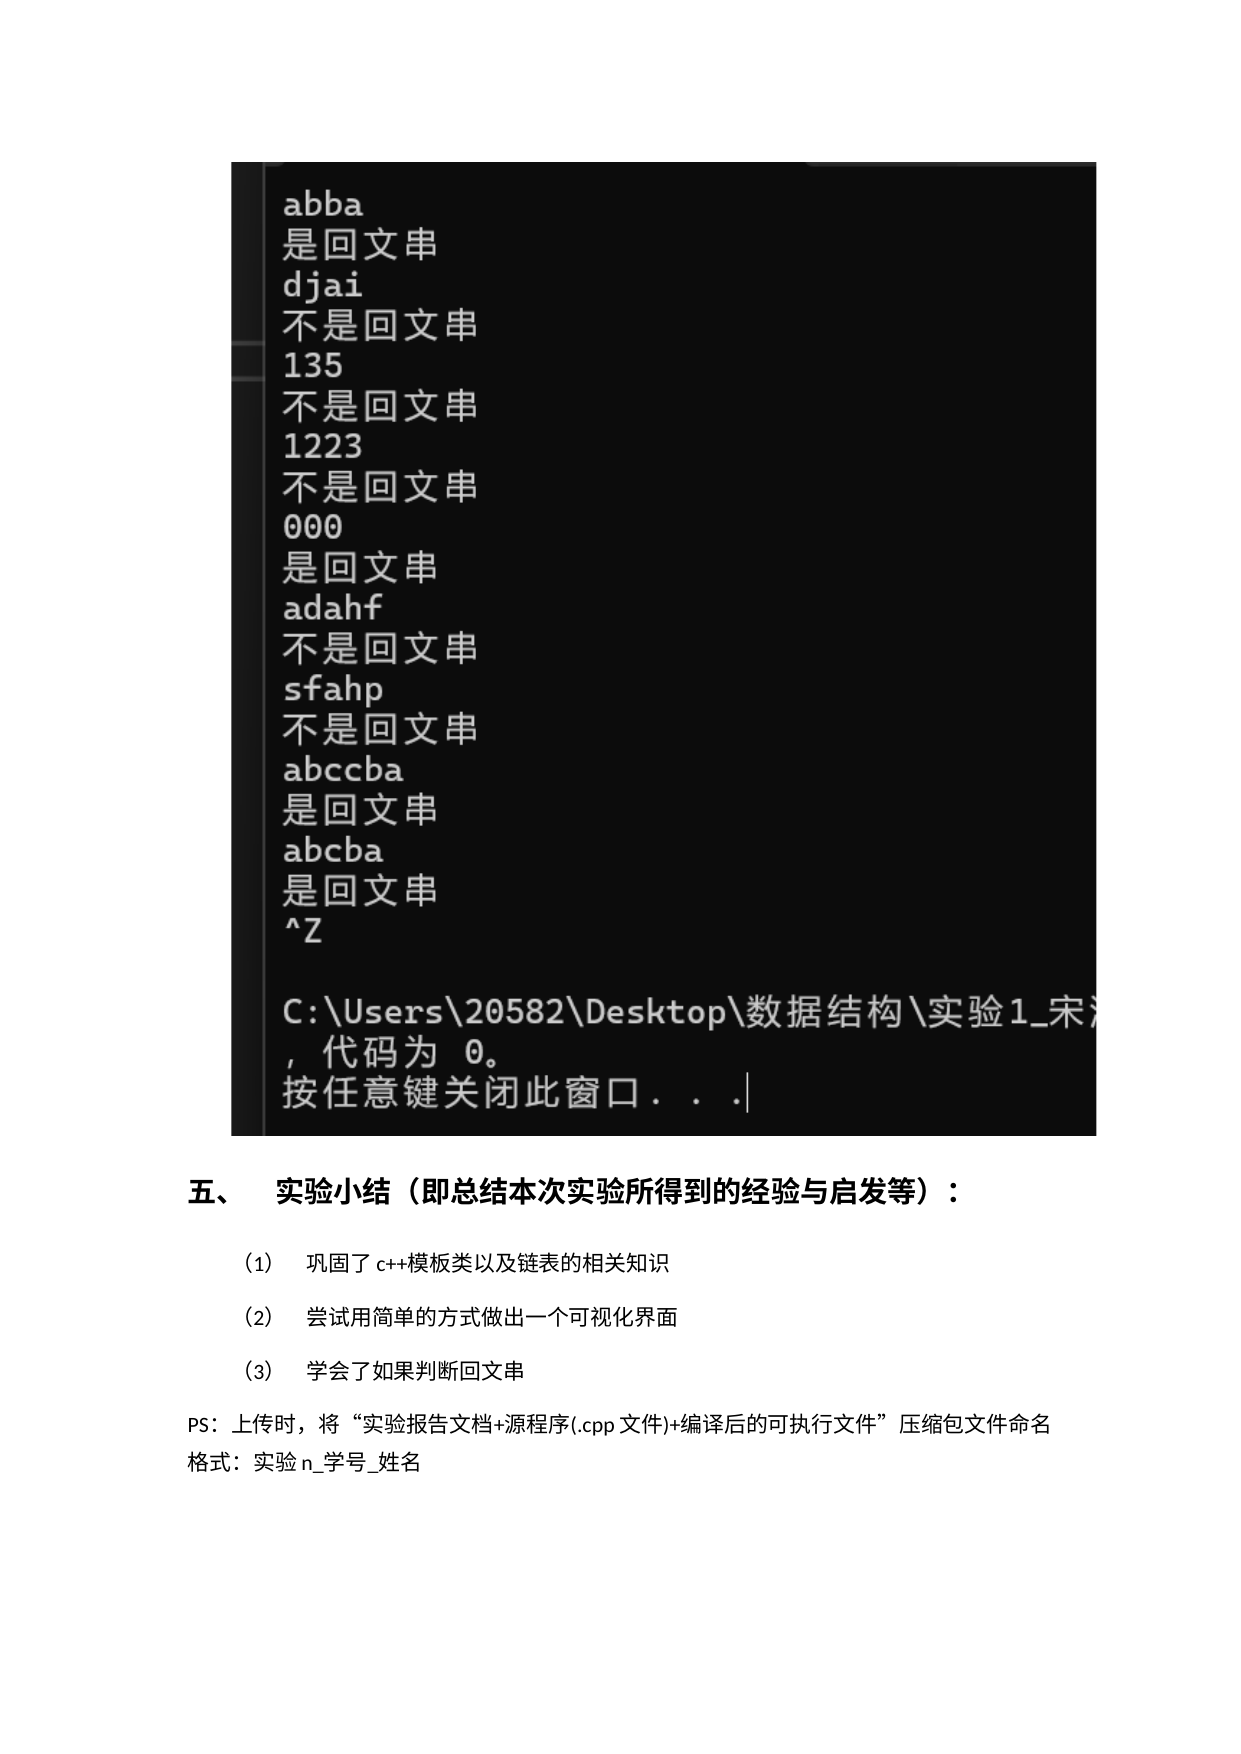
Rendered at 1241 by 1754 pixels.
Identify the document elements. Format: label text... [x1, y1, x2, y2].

text PS：上传时，将“实验报告文档+源程序(.cpp文件)+编译后的可执行文件”压缩包文件命名格式：实验n_学号_姓名 [187, 1407, 1053, 1477]
list 尝试用简单的方式做出一个可视化界面 [231, 1299, 1053, 1332]
list 巩固了c++模板类以及链表的相关知识 [231, 1246, 1053, 1278]
picture [231, 162, 1097, 1136]
list 实验小结（即总结本次实验所得到的经验与启发等）： [187, 1158, 1053, 1223]
list 学会了如果判断回文串 [231, 1353, 1053, 1386]
